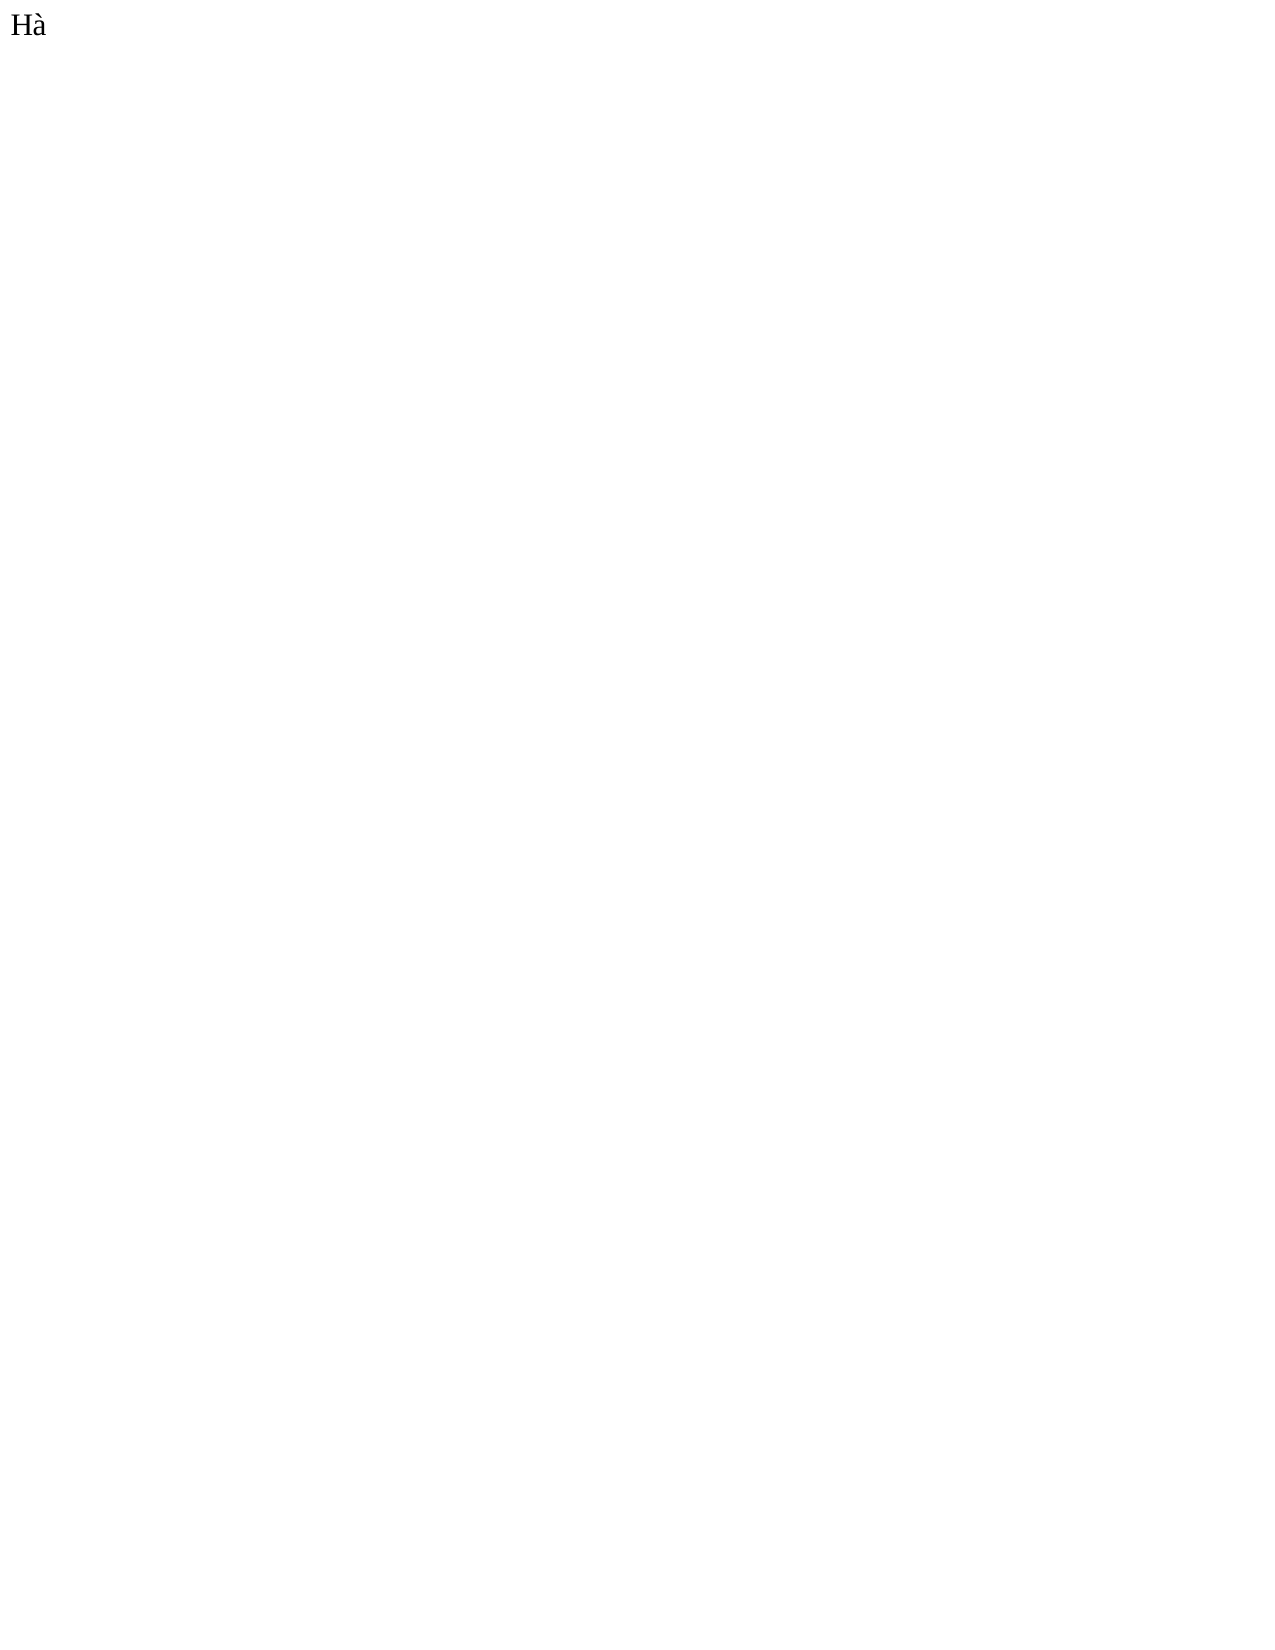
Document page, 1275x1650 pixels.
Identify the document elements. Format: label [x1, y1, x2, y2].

text [10, 6, 1233, 42]
